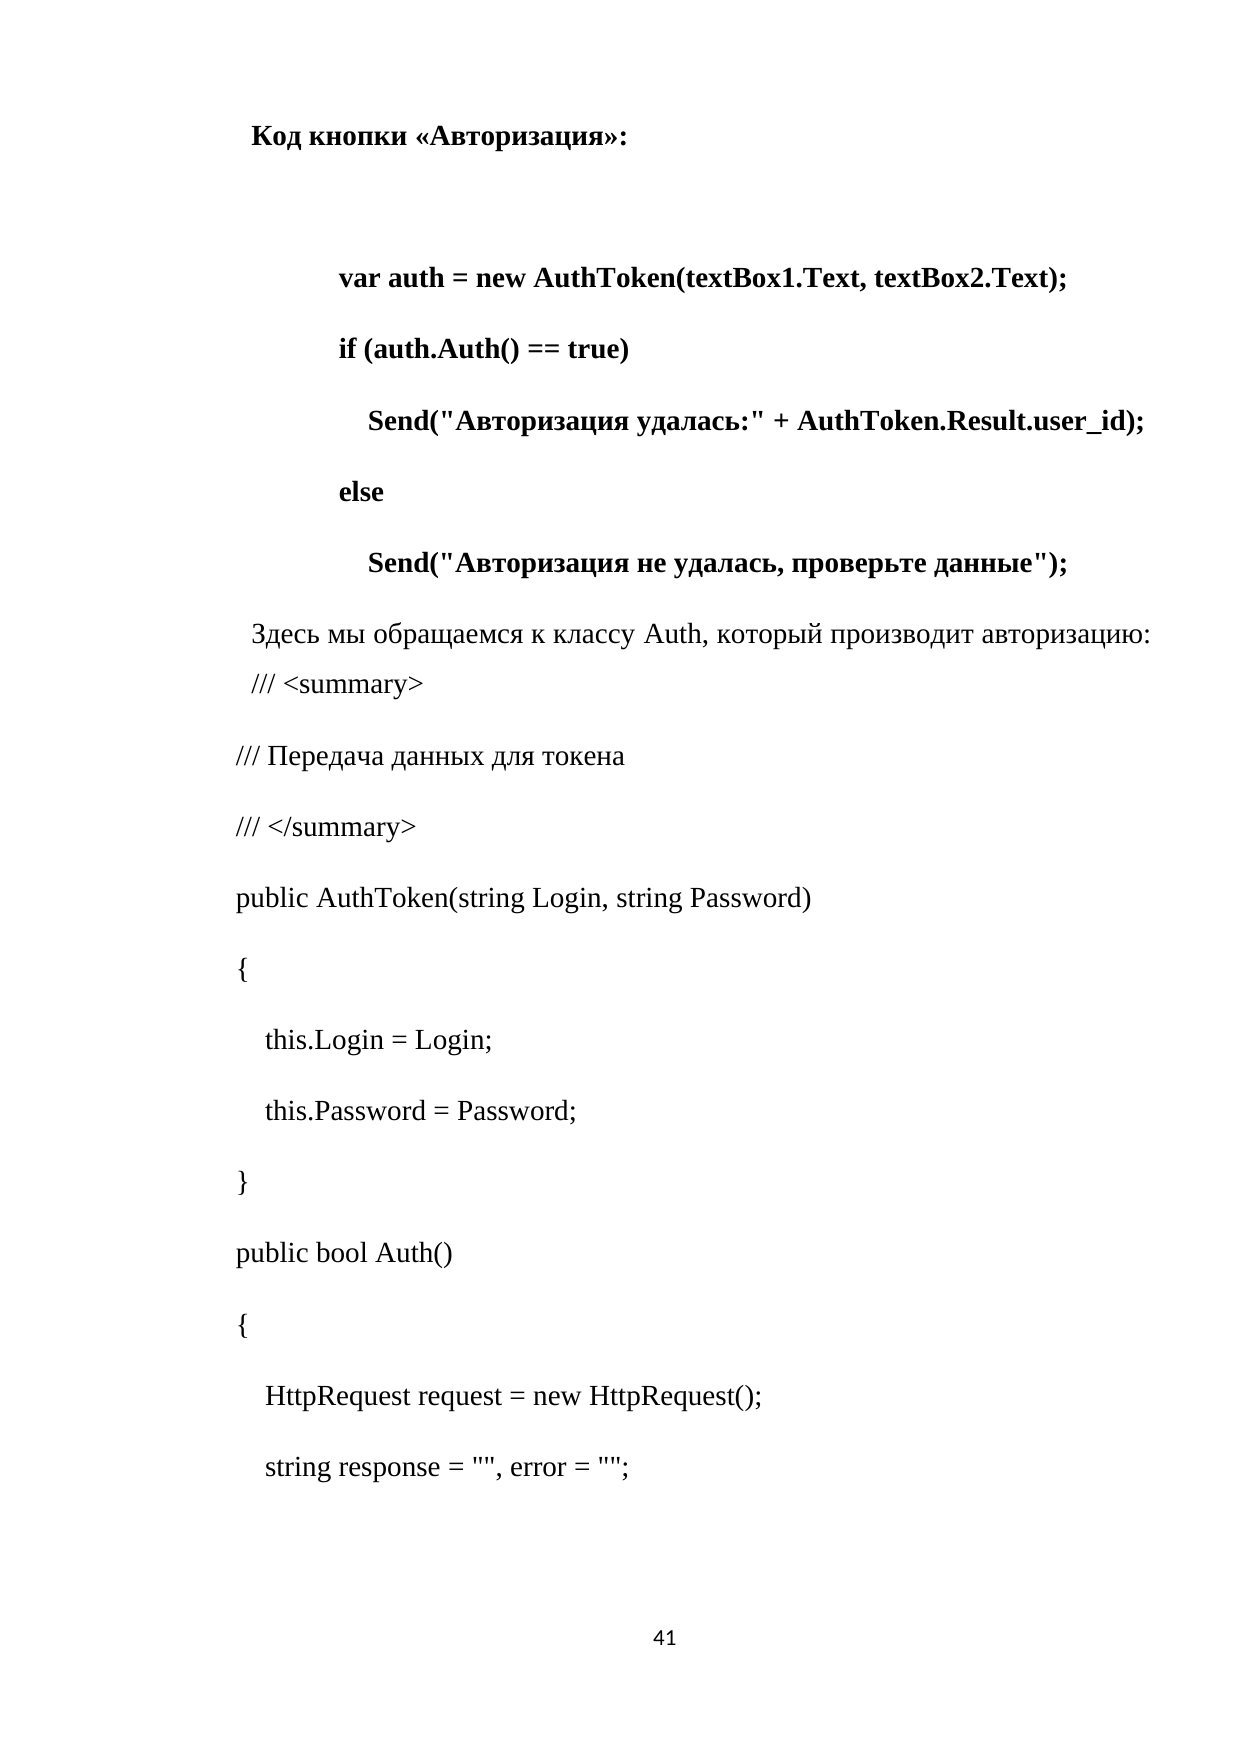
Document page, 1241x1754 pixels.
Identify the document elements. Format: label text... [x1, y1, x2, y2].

text { [177, 1307, 1152, 1340]
text HttpRequest request = new HttpRequest(); [177, 1378, 1152, 1411]
text } [177, 1164, 1152, 1198]
text string response = "", error = ""; [177, 1449, 1152, 1483]
text else [251, 474, 1152, 507]
text var auth = new AuthToken(textBox1.Text, textBox2.Text); [251, 260, 1152, 294]
text if (auth.Auth() == true) [251, 332, 1152, 365]
text public bool Auth() [177, 1236, 1152, 1269]
text Send("Авторизация не удалась, проверьте данные"); [251, 545, 1152, 578]
text this.Password = Password; [177, 1093, 1152, 1127]
text { [177, 951, 1152, 984]
text /// </summary> [177, 809, 1152, 842]
text this.Login = Login; [177, 1022, 1152, 1056]
text Код кнопки «Авторизация»: [177, 118, 1152, 152]
text Send("Авторизация удалась:" + AuthToken.Result.user_id); [251, 403, 1152, 436]
text Здесь мы обращаемся к классу Auth, который производит авторизацию: /// <summary> [251, 616, 1152, 700]
text public AuthToken(string Login, string Password) [177, 880, 1152, 913]
text /// Передача данных для токена [177, 738, 1152, 771]
